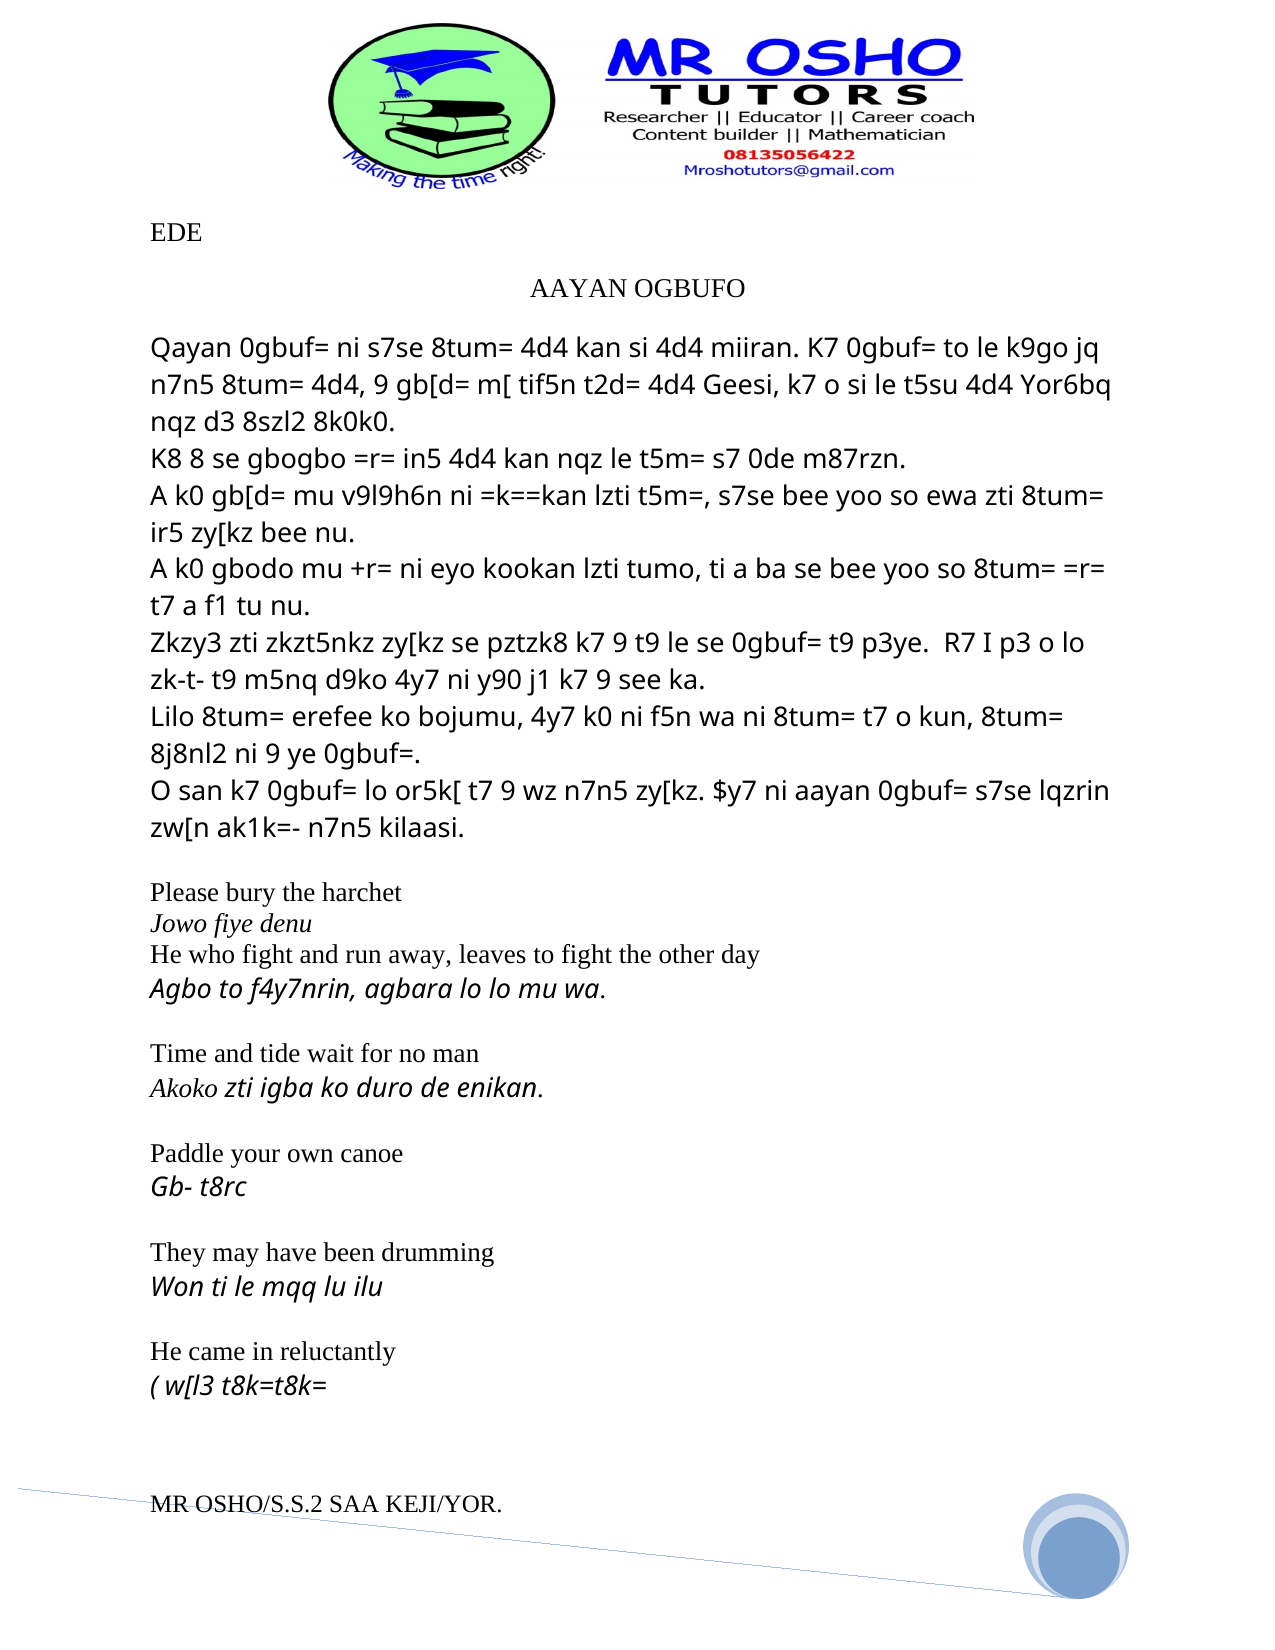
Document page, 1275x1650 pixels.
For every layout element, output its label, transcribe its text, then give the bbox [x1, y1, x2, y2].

picture [328, 23, 974, 189]
text He came in reluctantly [150, 1335, 1125, 1366]
text Qayan 0gbuf= ni s7se 8tum= 4d4 kan si 4d4 miiran. K7 0gbuf= to le k9go jq n7n5 8tum= 4d4, 9 gb[d= m[ tif5n t2d= 4d4 Geesi, k7 o si le t5su 4d4 Yor6bq nqz d3 8szl2 8k0k0. [150, 329, 1125, 439]
text They may have been drumming [150, 1236, 1125, 1267]
text Won ti le mqq lu ilu [150, 1267, 1125, 1304]
text A k0 gb[d= mu v9l9h6n ni =k==kan lzti t5m=, s7se bee yoo so ewa zti 8tum= ir5 zy[kz bee nu. [150, 476, 1125, 550]
text He who fight and run away, leaves to fight the other day [150, 938, 1125, 969]
text O san k7 0gbuf= lo or5k[ t7 9 wz n7n5 zy[kz. $y7 ni aayan 0gbuf= s7se lqzrin zw[n ak1k=- n7n5 kilaasi. [150, 771, 1125, 845]
text Time and tide wait for no man [150, 1038, 1125, 1069]
text Please bury the harchet [150, 876, 1125, 907]
text EDE [150, 216, 1125, 247]
text Paddle your own canoe [150, 1137, 1125, 1168]
text Agbo to f4y7nrin, agbara lo lo mu wa. [150, 969, 1125, 1006]
text Jowo fiye denu [150, 907, 1125, 938]
text AAYAN OGBUFO [150, 272, 1125, 303]
text Gb- t8rc [150, 1168, 1125, 1205]
text A k0 gbodo mu +r= ni eyo kookan lzti tumo, ti a ba se bee yoo so 8tum= =r= t7 a f1 tu nu. [150, 550, 1125, 624]
text K8 8 se gbogbo =r= in5 4d4 kan nqz le t5m= s7 0de m87rzn. [150, 439, 1125, 476]
text Lilo 8tum= erefee ko bojumu, 4y7 k0 ni f5n wa ni 8tum= t7 o kun, 8tum= 8j8nl2 ni 9 ye 0gbuf=. [150, 697, 1125, 771]
text Zkzy3 zti zkzt5nkz zy[kz se pztzk8 k7 9 t9 le se 0gbuf= t9 p3ye. R7 I p3 o lo zk-t- t9 m5nq d9ko 4y7 ni y90 j1 k7 9 see ka. [150, 624, 1125, 697]
text ( w[l3 t8k=t8k= [150, 1366, 1125, 1403]
text Akoko zti igba ko duro de enikan. [150, 1069, 1125, 1106]
